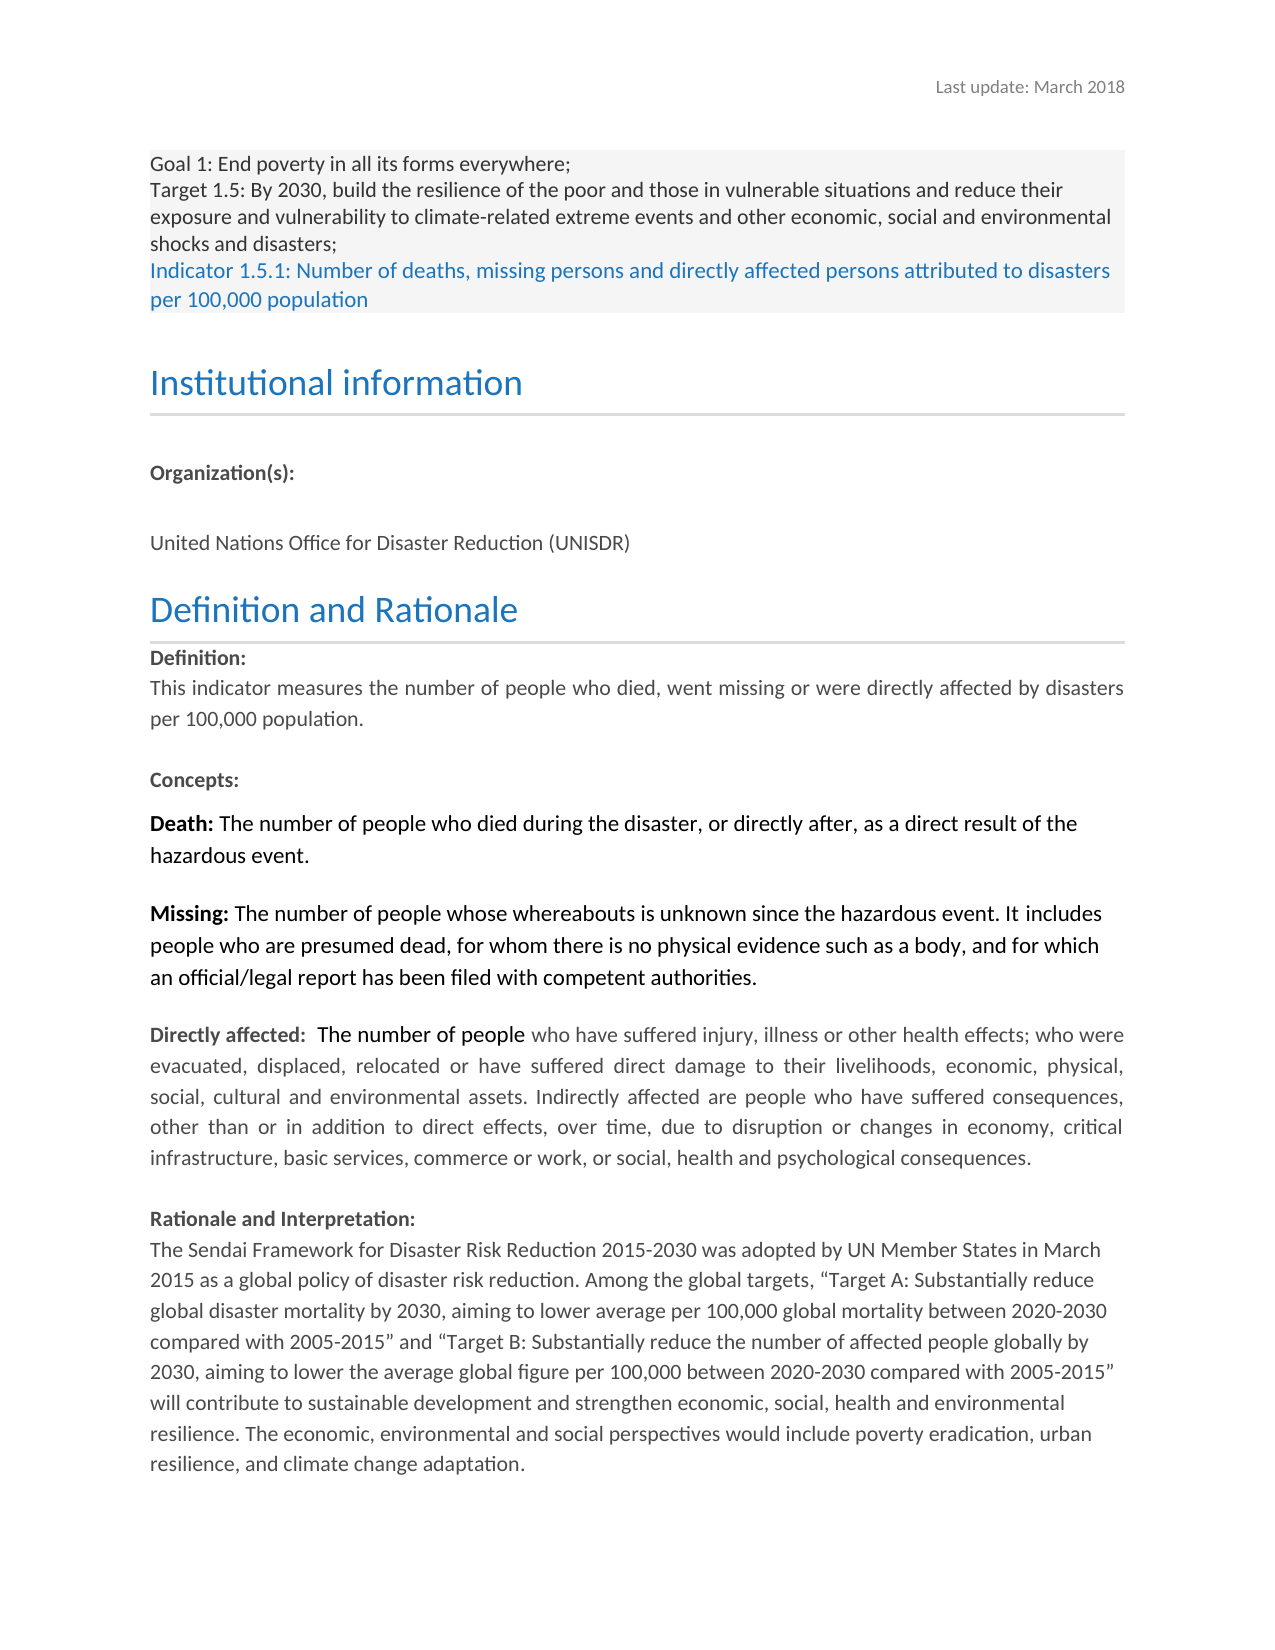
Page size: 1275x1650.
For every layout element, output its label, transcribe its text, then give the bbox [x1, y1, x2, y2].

text Missing: The number of people whose whereabouts is unknown since the hazardous event. It includes people who are presumed dead, for whom there is no physical evidence such as a body, and for which an official/legal report has been filed with competent authorities. [150, 899, 1125, 991]
text Target 1.5: By 2030, build the resilience of the poor and those in vulnerable situations and reduce their exposure and vulnerability to climate-related extreme events and other economic, social and environmental shocks and disasters; [150, 177, 1125, 257]
text The Sendai Framework for Disaster Risk Reduction 2015-2030 was adopted by UN Member States in March 2015 as a global policy of disaster risk reduction. Among the global targets, “Target A: Substantially reduce global disaster mortality by 2030, aiming to lower average per 100,000 global mortality between 2020-2030 compared with 2005-2015” and “Target B: Substantially reduce the number of affected people globally by 2030, aiming to lower the average global figure per 100,000 between 2020-2030 compared with 2005-2015” will contribute to sustainable development and strengthen economic, social, health and environmental resilience. The economic, environmental and social perspectives would include poverty eradication, urban resilience, and climate change adaptation. [150, 1236, 1125, 1477]
text Definition and Rationale [150, 586, 1125, 641]
text Rationale and Interpretation: [150, 1205, 1125, 1232]
text Goal 1: End poverty in all its forms everywhere; [150, 150, 1125, 177]
text United Nations Office for Disaster Reduction (UNISDR) [150, 521, 1125, 556]
text Definition: [150, 644, 1125, 670]
text Concepts: [150, 766, 1125, 793]
text Directly affected: The number of people who have suffered injury, illness or other health effects; who were evacuated, displaced, relocated or have suffered direct damage to their livelihoods, economic, physical, social, cultural and environmental assets. Indirectly affected are people who have suffered consequences, other than or in addition to direct effects, over time, due to disruption or changes in economy, critical infrastructure, basic services, commerce or work, or social, health and psychological consequences. [150, 1020, 1125, 1171]
text Institutional information [150, 358, 1125, 413]
text Organization(s): [150, 451, 1125, 486]
text Death: The number of people who died during the disaster, or directly after, as a direct result of the hazardous event. [150, 809, 1125, 869]
text Indicator 1.5.1: Number of deaths, missing persons and directly affected persons attributed to disasters per 100,000 population [150, 257, 1125, 313]
text This indicator measures the number of people who died, went missing or were directly affected by disasters per 100,000 population. [150, 674, 1125, 732]
